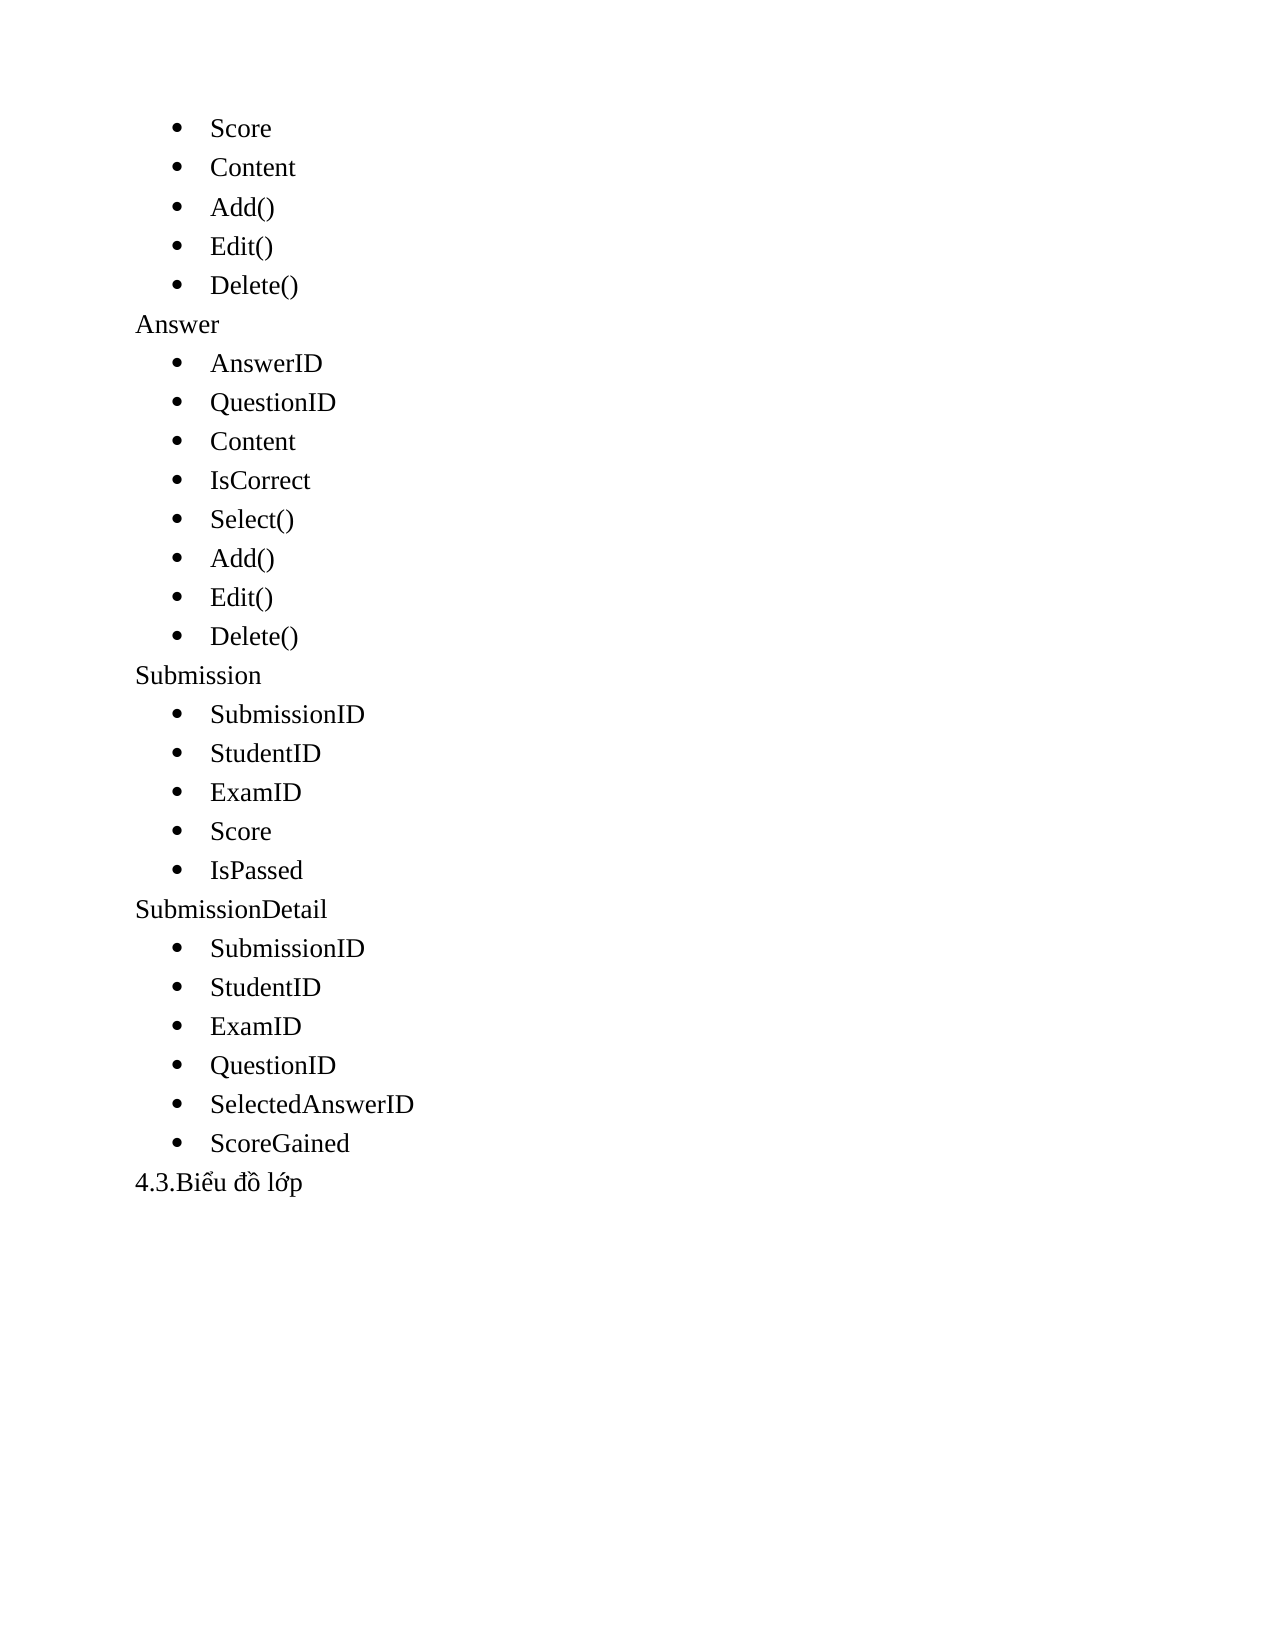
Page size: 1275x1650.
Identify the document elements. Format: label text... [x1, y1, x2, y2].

list Add() [172, 542, 1147, 573]
list StudentID [172, 737, 1147, 768]
list Select() [172, 503, 1147, 534]
list IsPassed [172, 854, 1147, 886]
list QuestionID [172, 1049, 1147, 1081]
list Add() [172, 191, 1147, 222]
list Submission [135, 659, 1147, 690]
list AnswerID [172, 347, 1147, 378]
list SubmissionID [172, 932, 1147, 963]
list Edit() [172, 230, 1147, 261]
list 4.3.Biểu đồ lớp [135, 1167, 1147, 1198]
list QuestionID [172, 386, 1147, 417]
list Answer [135, 308, 1147, 339]
list Edit() [172, 581, 1147, 612]
list SubmissionID [172, 698, 1147, 729]
list Delete() [172, 269, 1147, 300]
list ExamID [172, 776, 1147, 807]
list Content [172, 152, 1147, 183]
list Score [172, 815, 1147, 846]
list Score [172, 112, 1147, 144]
list ScoreGained [172, 1127, 1147, 1159]
list SelectedAnswerID [172, 1088, 1147, 1120]
list IsCorrect [172, 464, 1147, 495]
list Delete() [172, 620, 1147, 651]
list Content [172, 425, 1147, 456]
list SubmissionDetail [135, 893, 1147, 924]
list StudentID [172, 971, 1147, 1002]
list ExamID [172, 1010, 1147, 1042]
